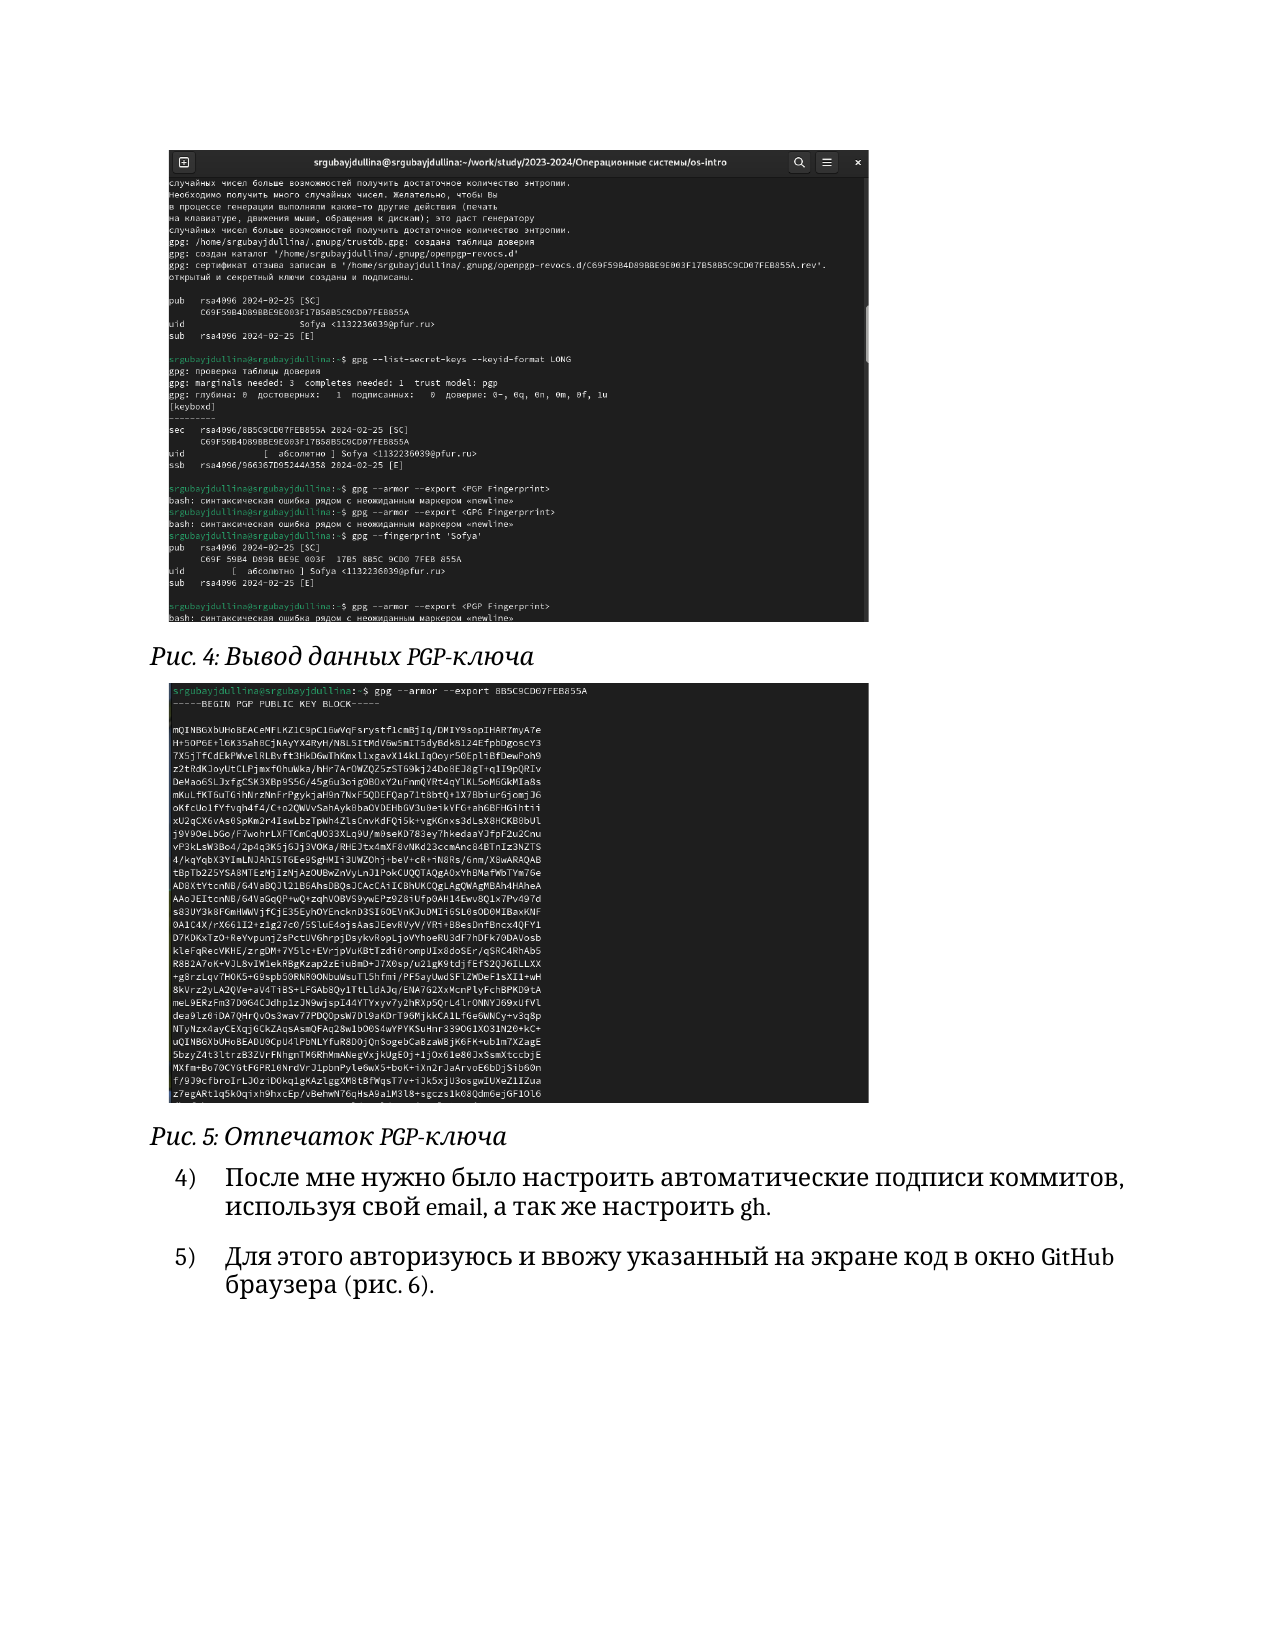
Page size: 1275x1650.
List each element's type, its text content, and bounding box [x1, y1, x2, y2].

list Для этого авторизуюсь и ввожу указанный на экране код в окно GitHub браузера (рис. 6). [175, 1243, 1125, 1300]
text Рис. 4: Вывод данных PGP-ключа [150, 643, 1125, 671]
picture [168, 683, 869, 1103]
text Рис. 5: Отпечаток PGP-ключа [150, 1123, 1125, 1152]
list После мне нужно было настроить автоматические подписи коммитов, используя свой email, а так же настроить gh. [175, 1164, 1125, 1222]
picture [168, 150, 869, 622]
